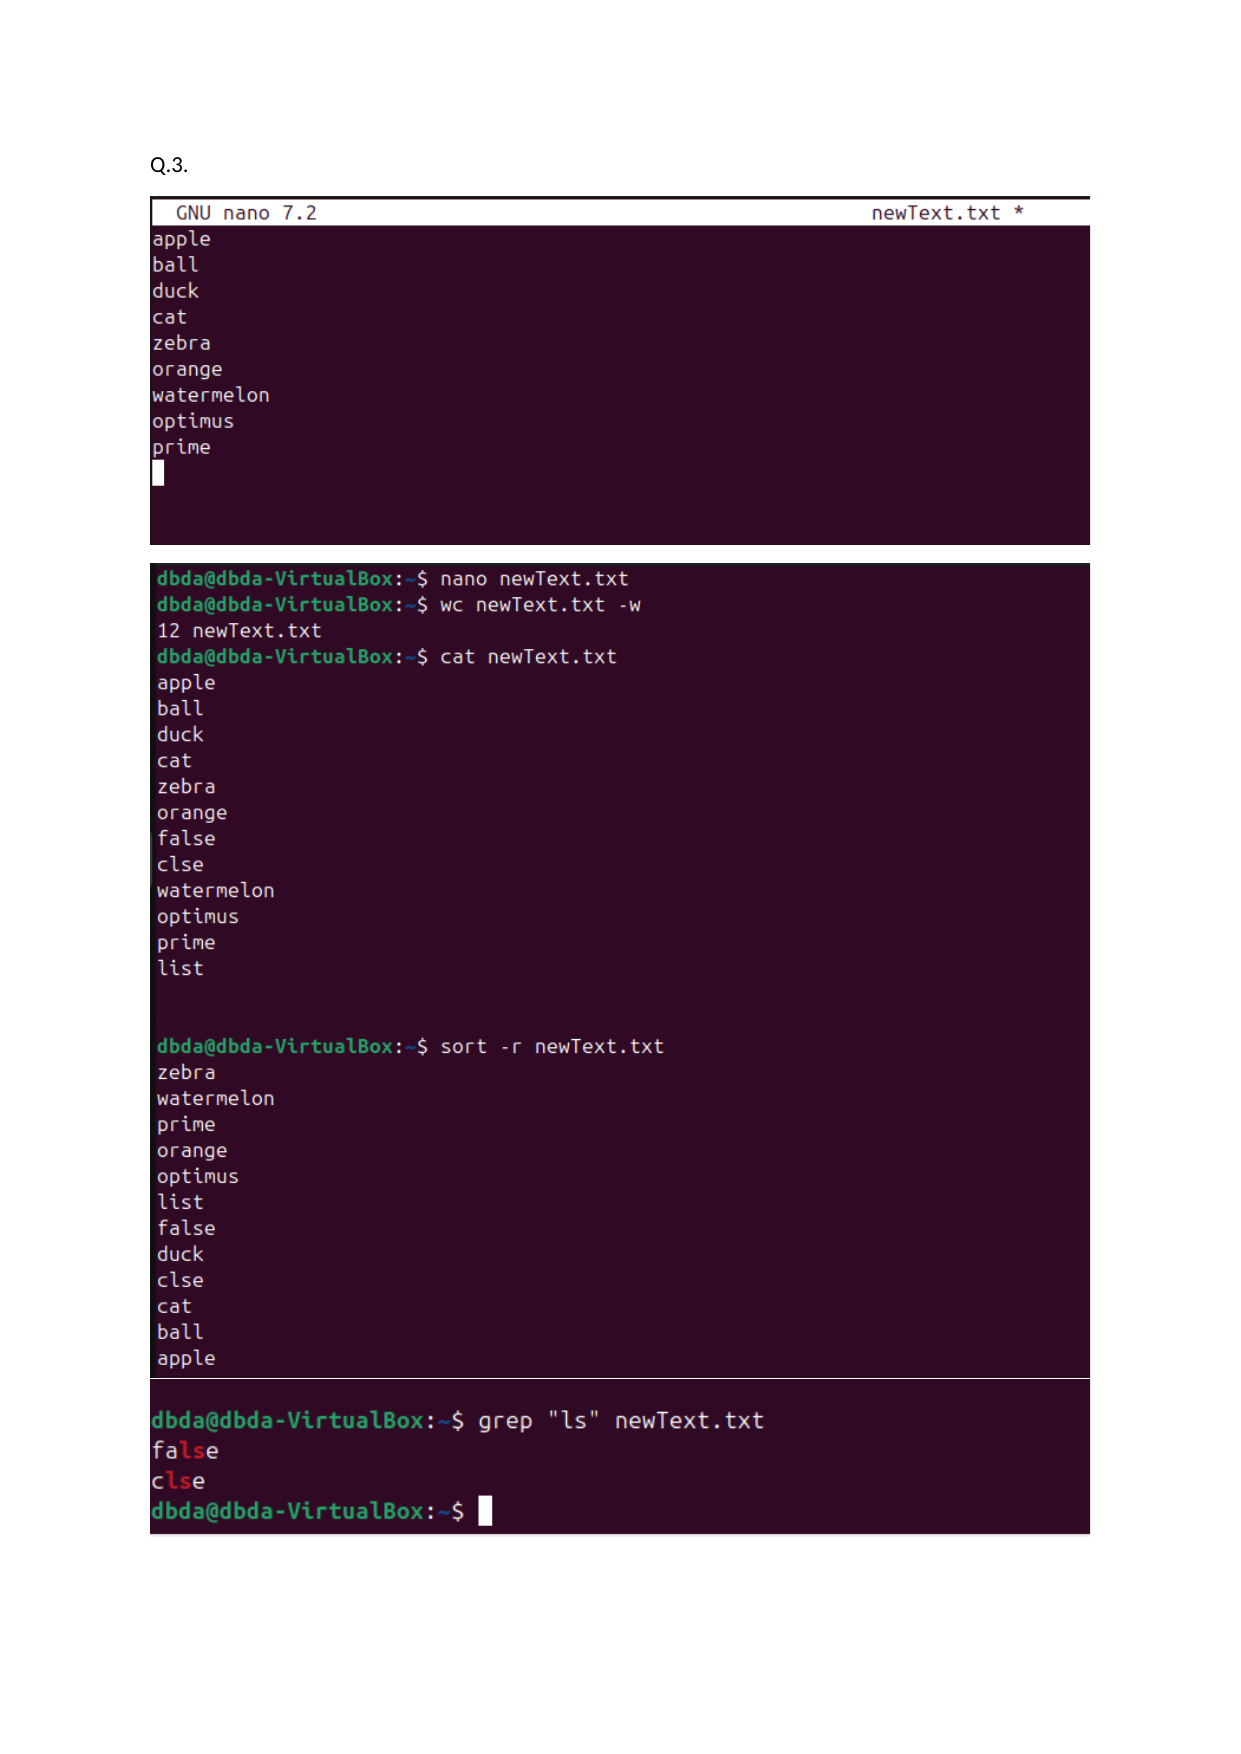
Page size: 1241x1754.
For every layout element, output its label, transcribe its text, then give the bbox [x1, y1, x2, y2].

picture [150, 196, 1091, 545]
picture [150, 563, 1091, 1378]
text Q.3. [150, 150, 1090, 178]
picture [150, 1379, 1091, 1537]
